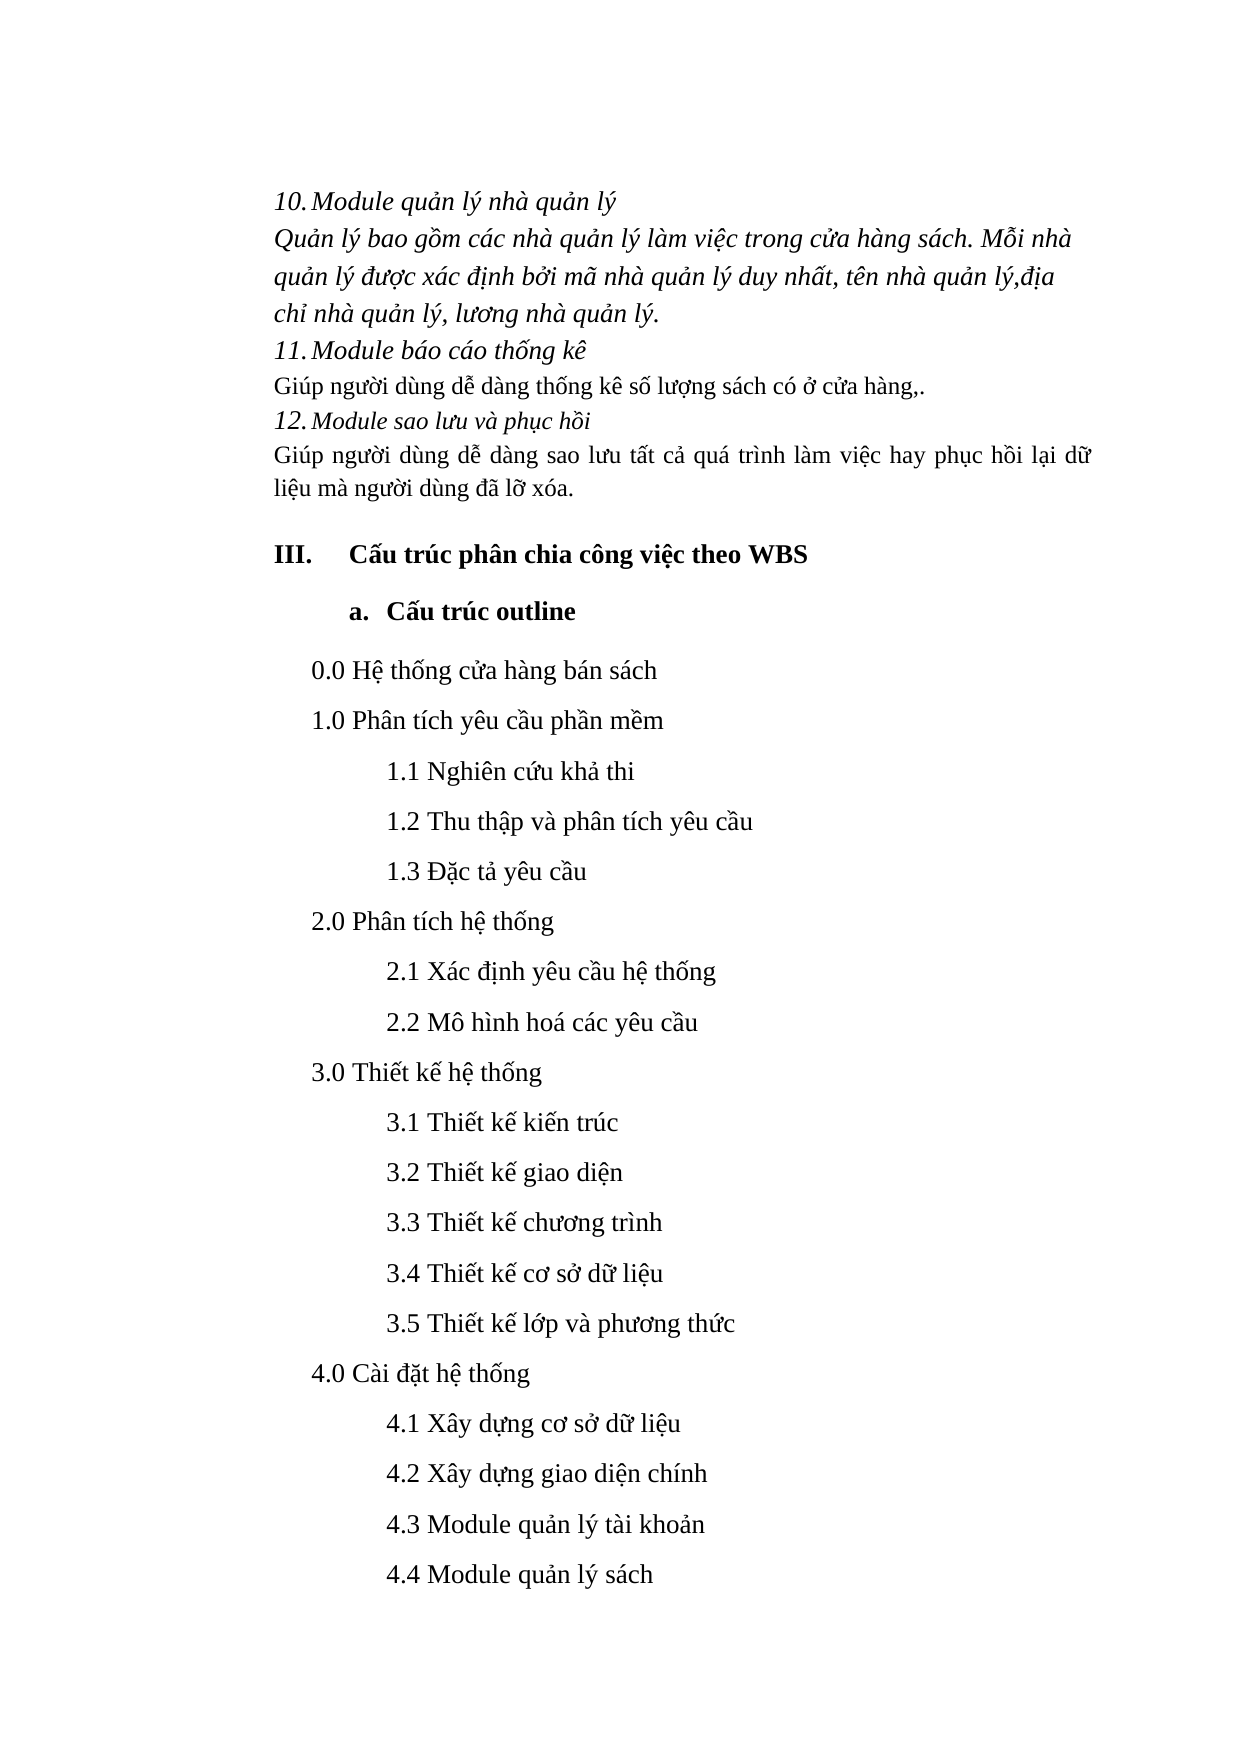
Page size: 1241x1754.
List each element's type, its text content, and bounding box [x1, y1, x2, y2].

text 1.3 Đặc tả yêu cầu [311, 855, 1092, 886]
text 1.0 Phân tích yêu cầu phần mềm [236, 704, 1092, 736]
list Module báo cáo thống kê [274, 334, 1092, 365]
text 3.4 Thiết kế cơ sở dữ liệu [236, 1257, 1092, 1288]
text 3.3 Thiết kế chương trình [236, 1207, 1092, 1238]
text 4.2 Xây dựng giao diện chính [236, 1458, 1092, 1489]
list Module sao lưu và phục hồi [274, 404, 1092, 436]
list Module quản lý nhà quản lý [274, 185, 1092, 216]
list Cấu trúc outline [349, 595, 1092, 626]
list Cấu trúc phân chia công việc theo WBS [274, 538, 1092, 570]
text 4.0 Cài đặt hệ thống [236, 1357, 1092, 1388]
text 3.1 Thiết kế kiến trúc [311, 1106, 1092, 1137]
list Giúp người dùng dễ dàng sao lưu tất cả quá trình làm việc hay phục hồi lại dữ liệu mà người dùng đã lỡ xóa. [274, 440, 1092, 502]
text 1.2 Thu thập và phân tích yêu cầu [311, 805, 1092, 836]
text 2.2 Mô hình hoá các yêu cầu [311, 1006, 1092, 1037]
text 2.1 Xác định yêu cầu hệ thống [311, 956, 1092, 987]
text 0.0 Hệ thống cửa hàng bán sách [236, 654, 1092, 685]
text 4.1 Xây dựng cơ sở dữ liệu [236, 1407, 1092, 1438]
list Quản lý bao gồm các nhà quản lý làm việc trong cửa hàng sách. Mỗi nhà quản lý được xác định bởi mã nhà quản lý duy nhất, tên nhà quản lý,địa chỉ nhà quản lý, lương nhà quản lý. [274, 222, 1092, 328]
text 3.0 Thiết kế hệ thống [236, 1056, 1092, 1087]
text 4.4 Module quản lý sách [236, 1558, 1092, 1589]
text 2.0 Phân tích hệ thống [236, 905, 1092, 936]
text 3.2 Thiết kế giao diện [236, 1156, 1092, 1187]
text 1.1 Nghiên cứu khả thi [311, 755, 1092, 786]
text 3.5 Thiết kế lớp và phương thức [236, 1307, 1092, 1338]
text 4.3 Module quản lý tài khoản [236, 1508, 1092, 1539]
list Giúp người dùng dễ dàng thống kê số lượng sách có ở cửa hàng,. [236, 371, 1092, 400]
